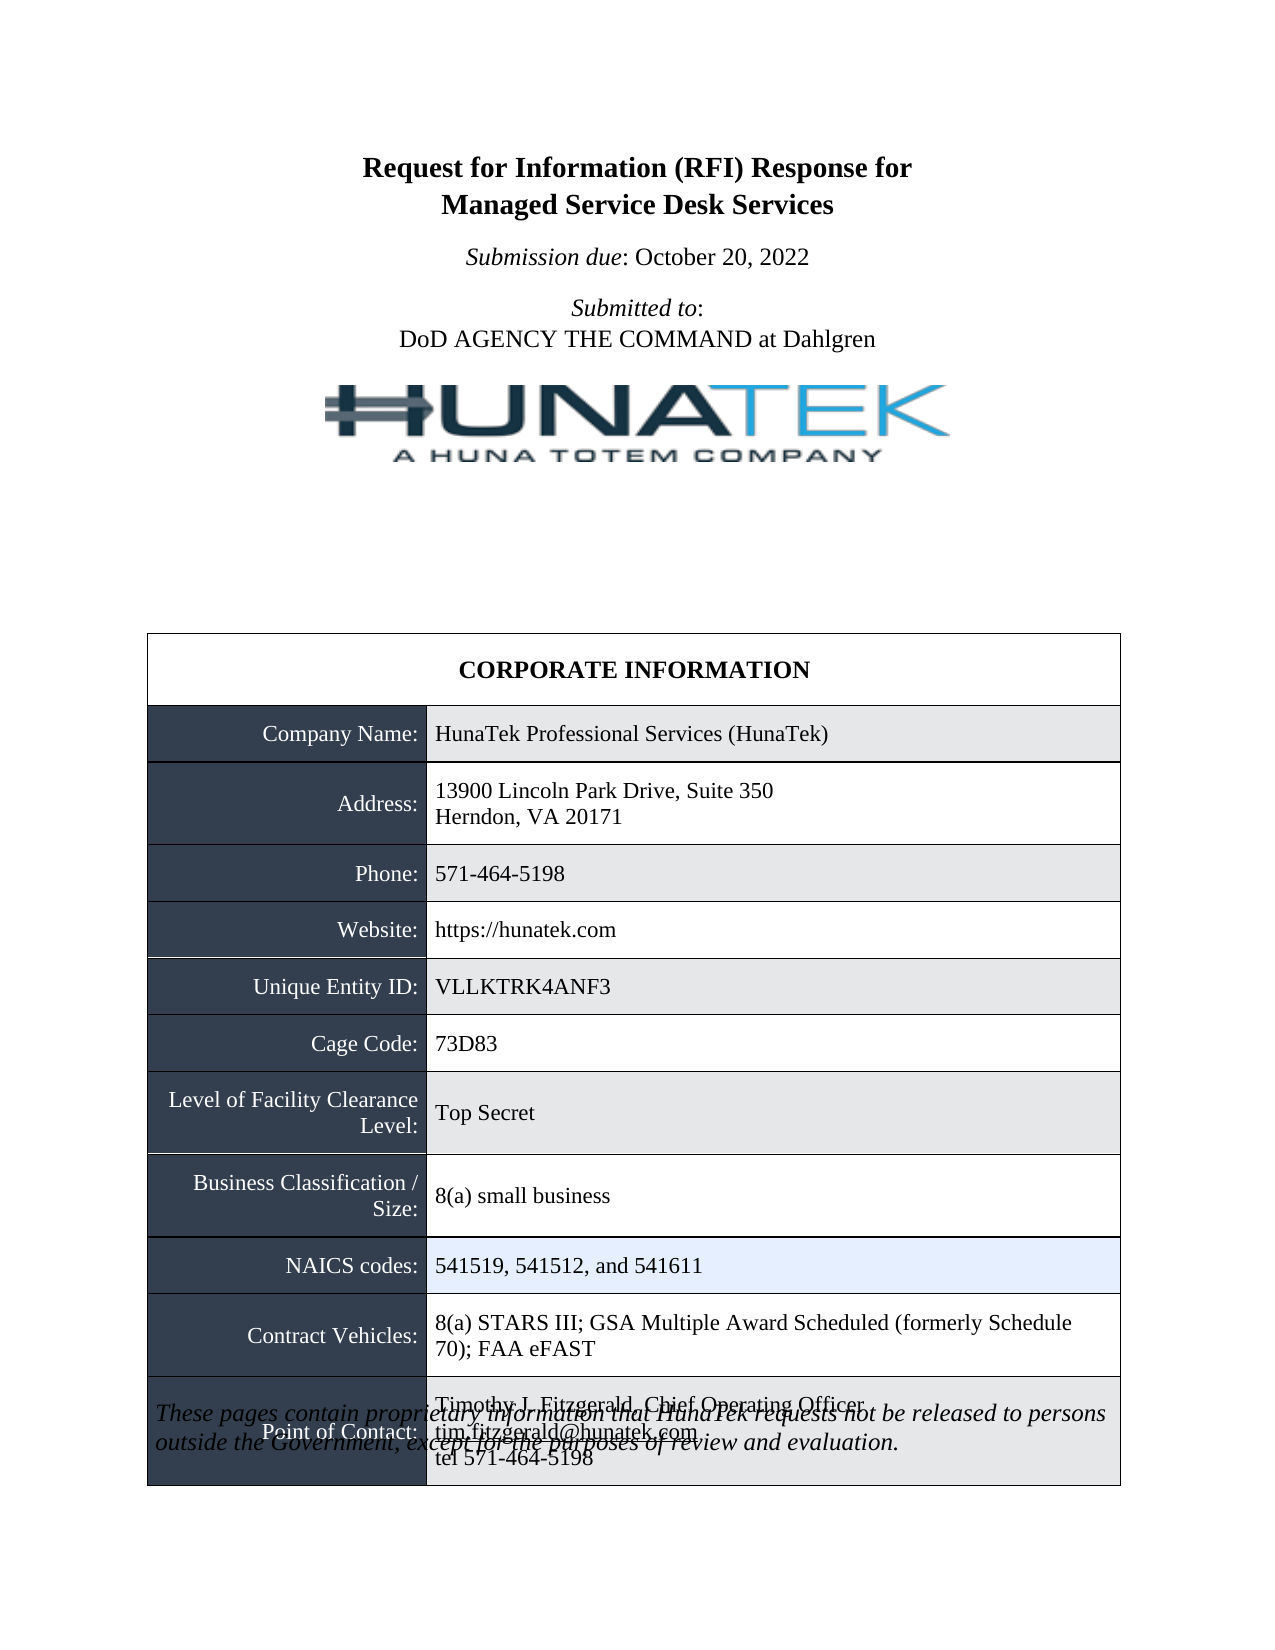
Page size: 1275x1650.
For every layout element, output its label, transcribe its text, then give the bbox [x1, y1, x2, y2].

picture [325, 385, 951, 462]
text Request for Information (RFI) Response for Managed Service Desk Services [150, 150, 1125, 220]
text Submission due: October 20, 2022 [150, 242, 1125, 271]
text Submitted to: DoD AGENCY THE COMMAND at Dahlgren [150, 293, 1125, 353]
